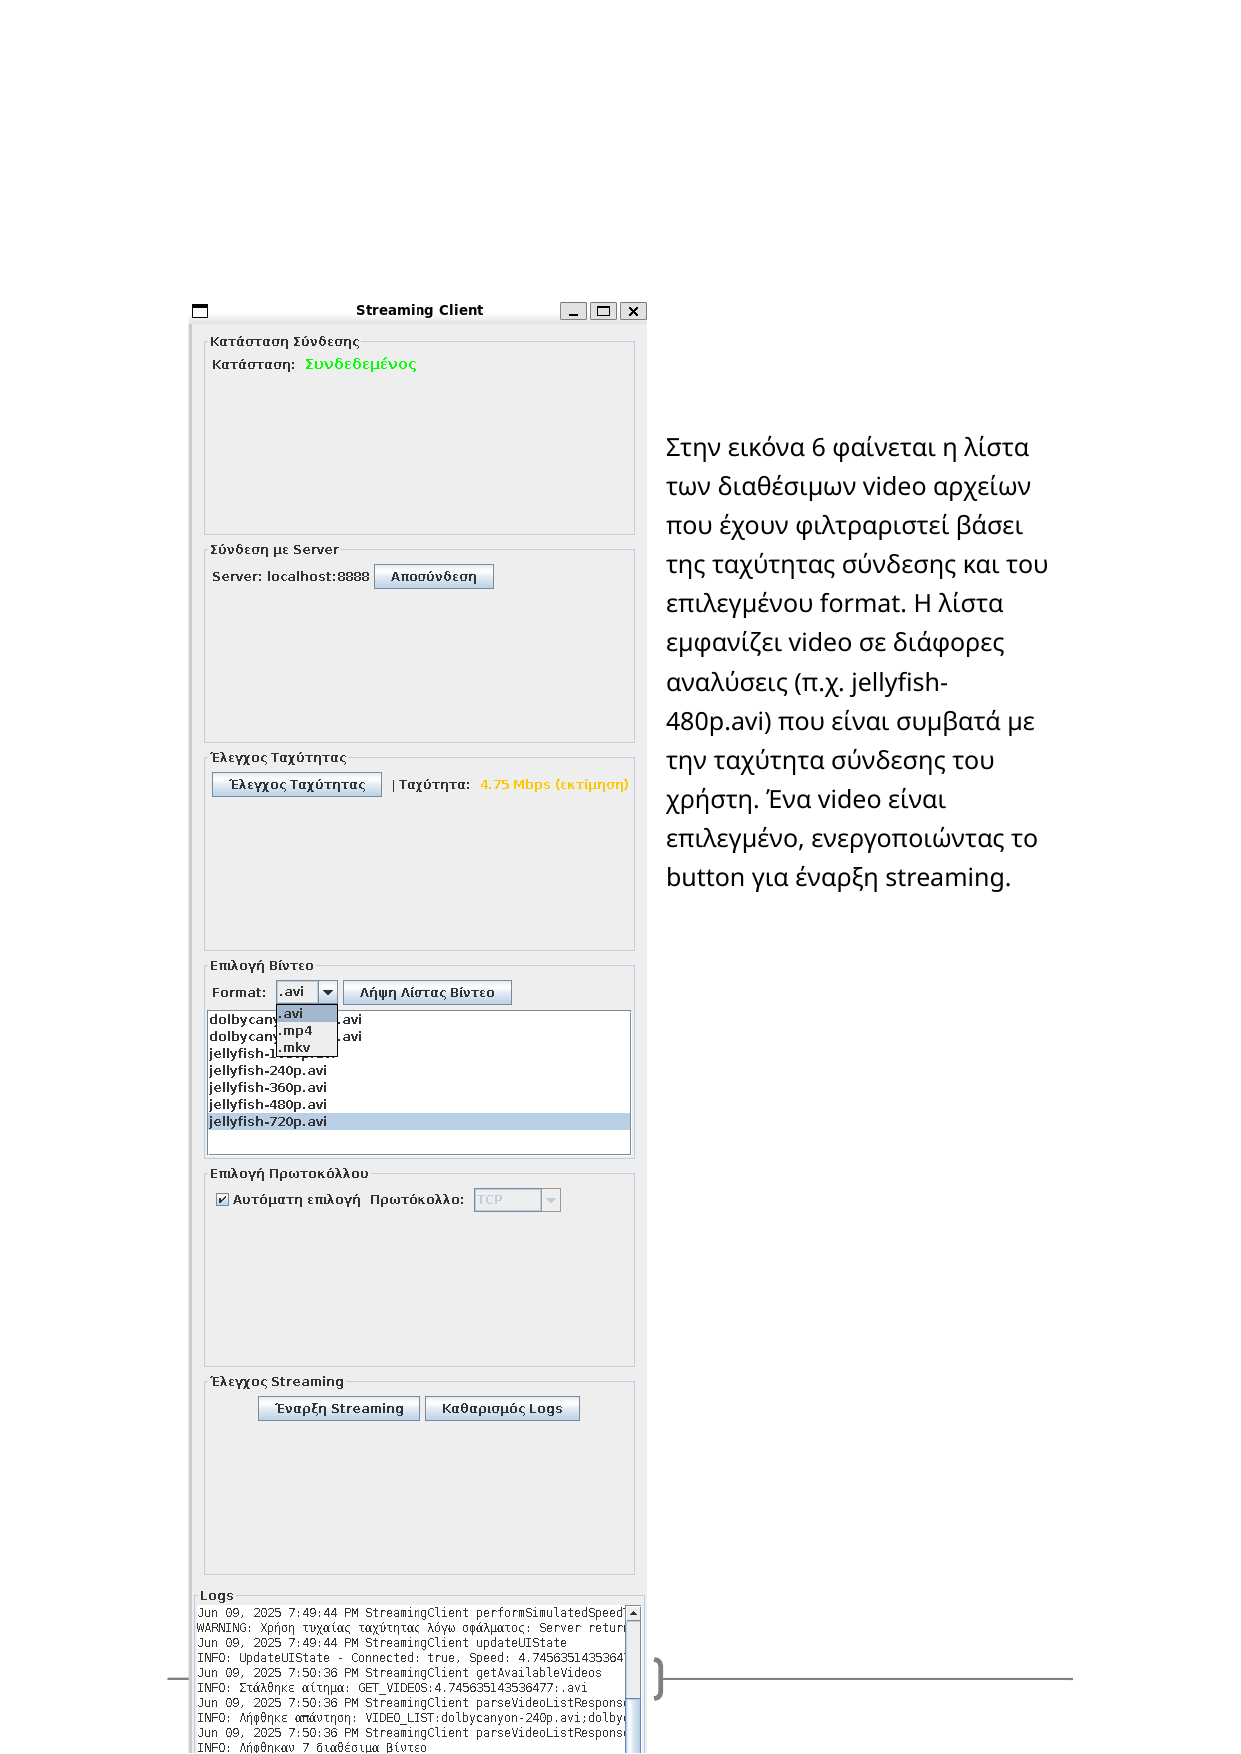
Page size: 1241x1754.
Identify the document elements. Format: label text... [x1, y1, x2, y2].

text Στην εικόνα 6 φαίνεται η λίστα των διαθέσιμων video αρχείων που έχουν φιλτραριστεί βάσει της ταχύτητας σύνδεσης και του επιλεγμένου format. Η λίστα εμφανίζει video σε διάφορες αναλύσεις (π.χ. jellyfish-480p.avi) που είναι συμβατά με την ταχύτητα σύνδεσης του χρήστη. Ένα video είναι επιλεγμένο, ενεργοποιώντας το button για έναρξη streaming. [647, 429, 1053, 894]
picture [187, 300, 647, 1749]
